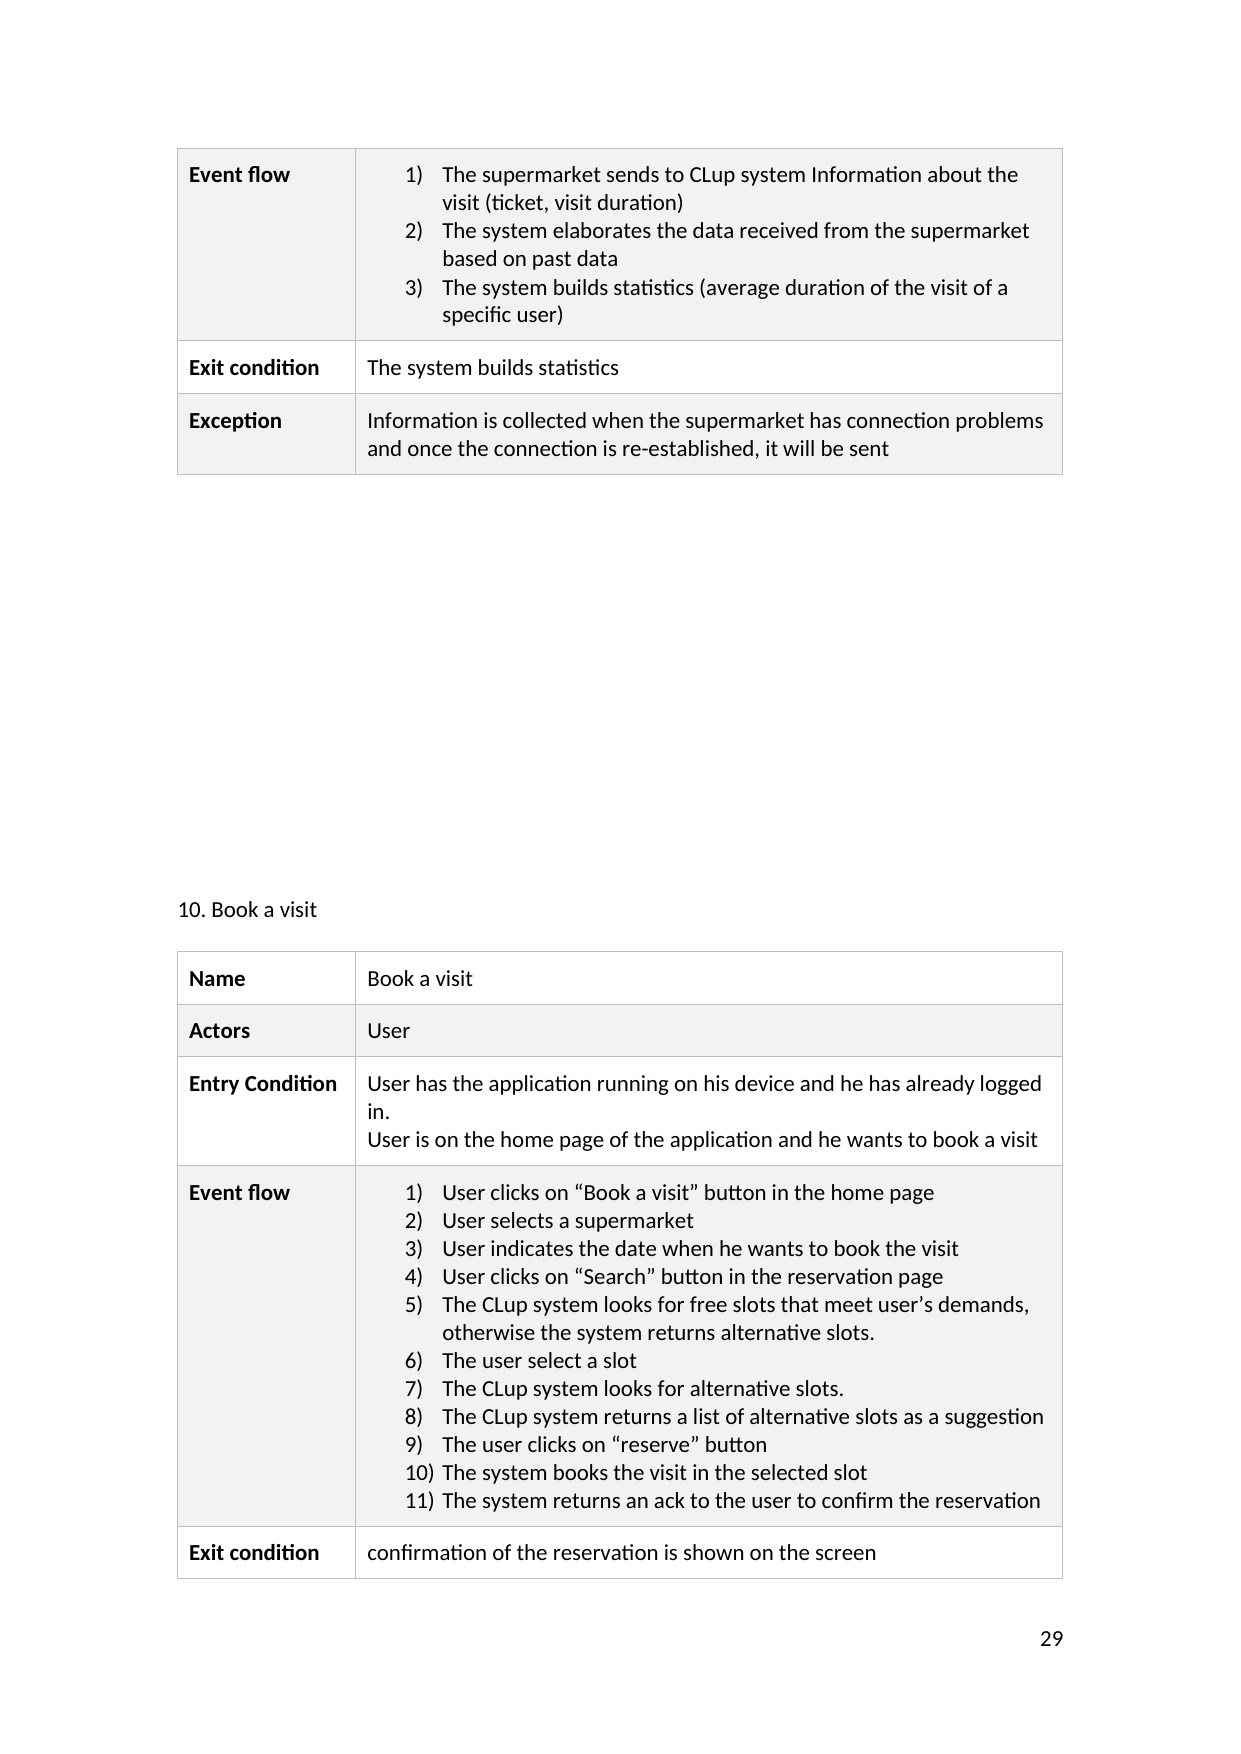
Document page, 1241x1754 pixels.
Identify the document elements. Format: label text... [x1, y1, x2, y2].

table_header Book a visit [356, 952, 1062, 1004]
table_cell User clicks on “Book a visit” button in the home page User selects a supermarket User indicates the date when he wants to book the visit User clicks on “Search” button in the reservation page The CLup system looks for free slots that meet user’s demands, otherwise the system returns alternative slots. The user select a slot The CLup system looks for alternative slots. The CLup system returns a list of alternative slots as a suggestion The user clicks on “reserve” button The system books the visit in the selected slot The system returns an ack to the user to confirm the reservation [356, 1166, 1062, 1526]
table_cell User [356, 1005, 1062, 1056]
table_cell confirmation of the reservation is shown on the screen [356, 1527, 1062, 1578]
table_cell Information is collected when the supermarket has connection problems and once the connection is re-established, it will be sent [356, 394, 1062, 474]
table_cell The supermarket sends to CLup system Information about the visit (ticket, visit duration) The system elaborates the data received from the supermarket based on past data The system builds statistics (average duration of the visit of a specific user) [356, 149, 1062, 340]
text 10. Book a visit [177, 895, 1063, 923]
table_cell Entry Condition [178, 1057, 355, 1165]
table_cell Actors [178, 1005, 355, 1056]
table_header Name [178, 952, 355, 1004]
table_cell The system builds statistics [356, 341, 1062, 393]
table_cell Event flow [178, 149, 355, 340]
table_cell Event flow [178, 1166, 355, 1526]
table_cell Exception [178, 394, 355, 474]
table_cell Exit condition [178, 1527, 355, 1578]
table_cell Exit condition [178, 341, 355, 393]
table_cell User has the application running on his device and he has already logged in. User is on the home page of the application and he wants to book a visit [356, 1057, 1062, 1165]
